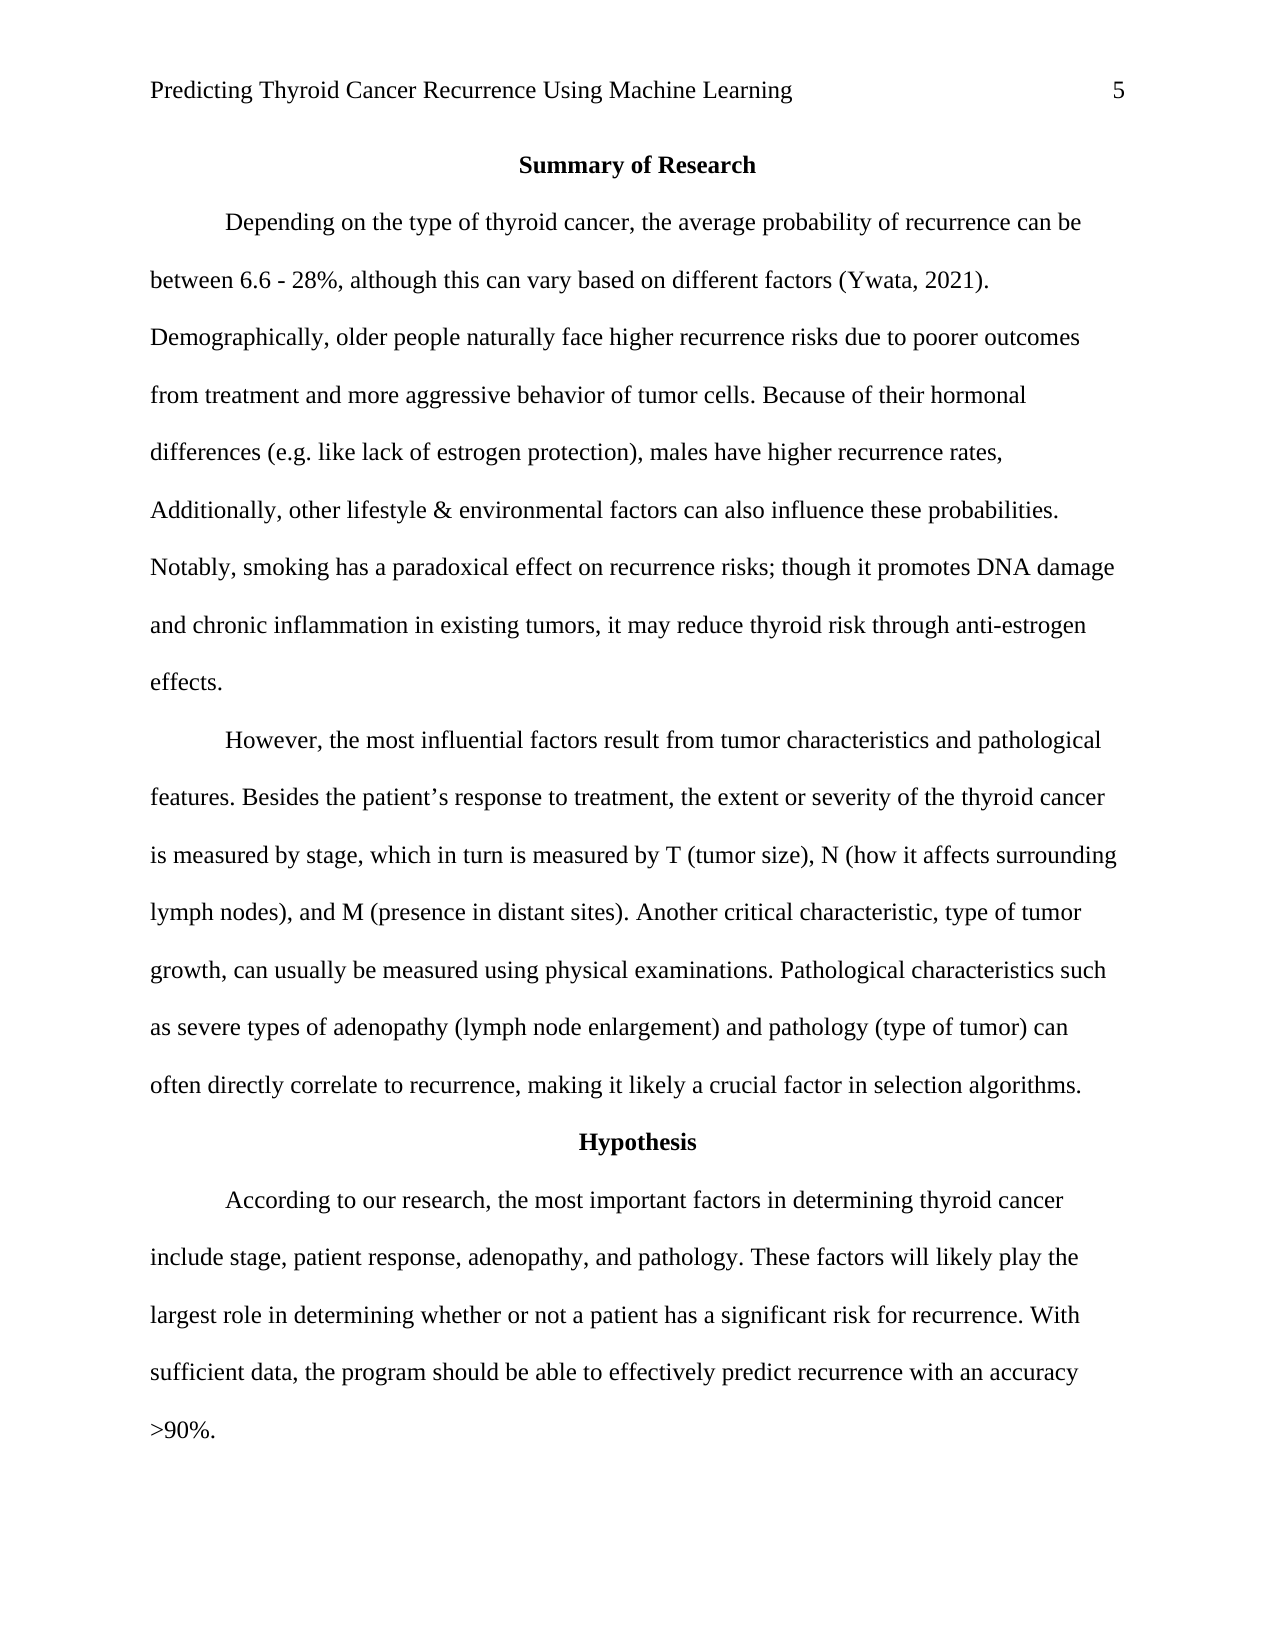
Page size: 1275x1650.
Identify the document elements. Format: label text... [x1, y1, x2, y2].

text However, the most influential factors result from tumor characteristics and pathological features. Besides the patient’s response to treatment, the extent or severity of the thyroid cancer is measured by stage, which in turn is measured by T (tumor size), N (how it affects surrounding lymph nodes), and M (presence in distant sites). Another critical characteristic, type of tumor growth, can usually be measured using physical examinations. Pathological characteristics such as severe types of adenopathy (lymph node enlargement) and pathology (type of tumor) can often directly correlate to recurrence, making it likely a crucial factor in selection algorithms. [150, 725, 1125, 1099]
subtitle Summary of Research [150, 150, 1125, 179]
text According to our research, the most important factors in determining thyroid cancer include stage, patient response, adenopathy, and pathology. These factors will likely play the largest role in determining whether or not a patient has a significant risk for recurrence. With sufficient data, the program should be able to effectively predict recurrence with an accuracy >90%. [150, 1185, 1125, 1444]
text Depending on the type of thyroid cancer, the average probability of recurrence can be between 6.6 - 28%, although this can vary based on different factors (Ywata, 2021). Demographically, older people naturally face higher recurrence risks due to poorer outcomes from treatment and more aggressive behavior of tumor cells. Because of their hormonal differences (e.g. like lack of estrogen protection), males have higher recurrence rates, Additionally, other lifestyle & environmental factors can also influence these probabilities. Notably, smoking has a paradoxical effect on recurrence risks; though it promotes DNA damage and chronic inflammation in existing tumors, it may reduce thyroid risk through anti-estrogen effects. [150, 207, 1125, 696]
subtitle Hypothesis [150, 1127, 1125, 1156]
